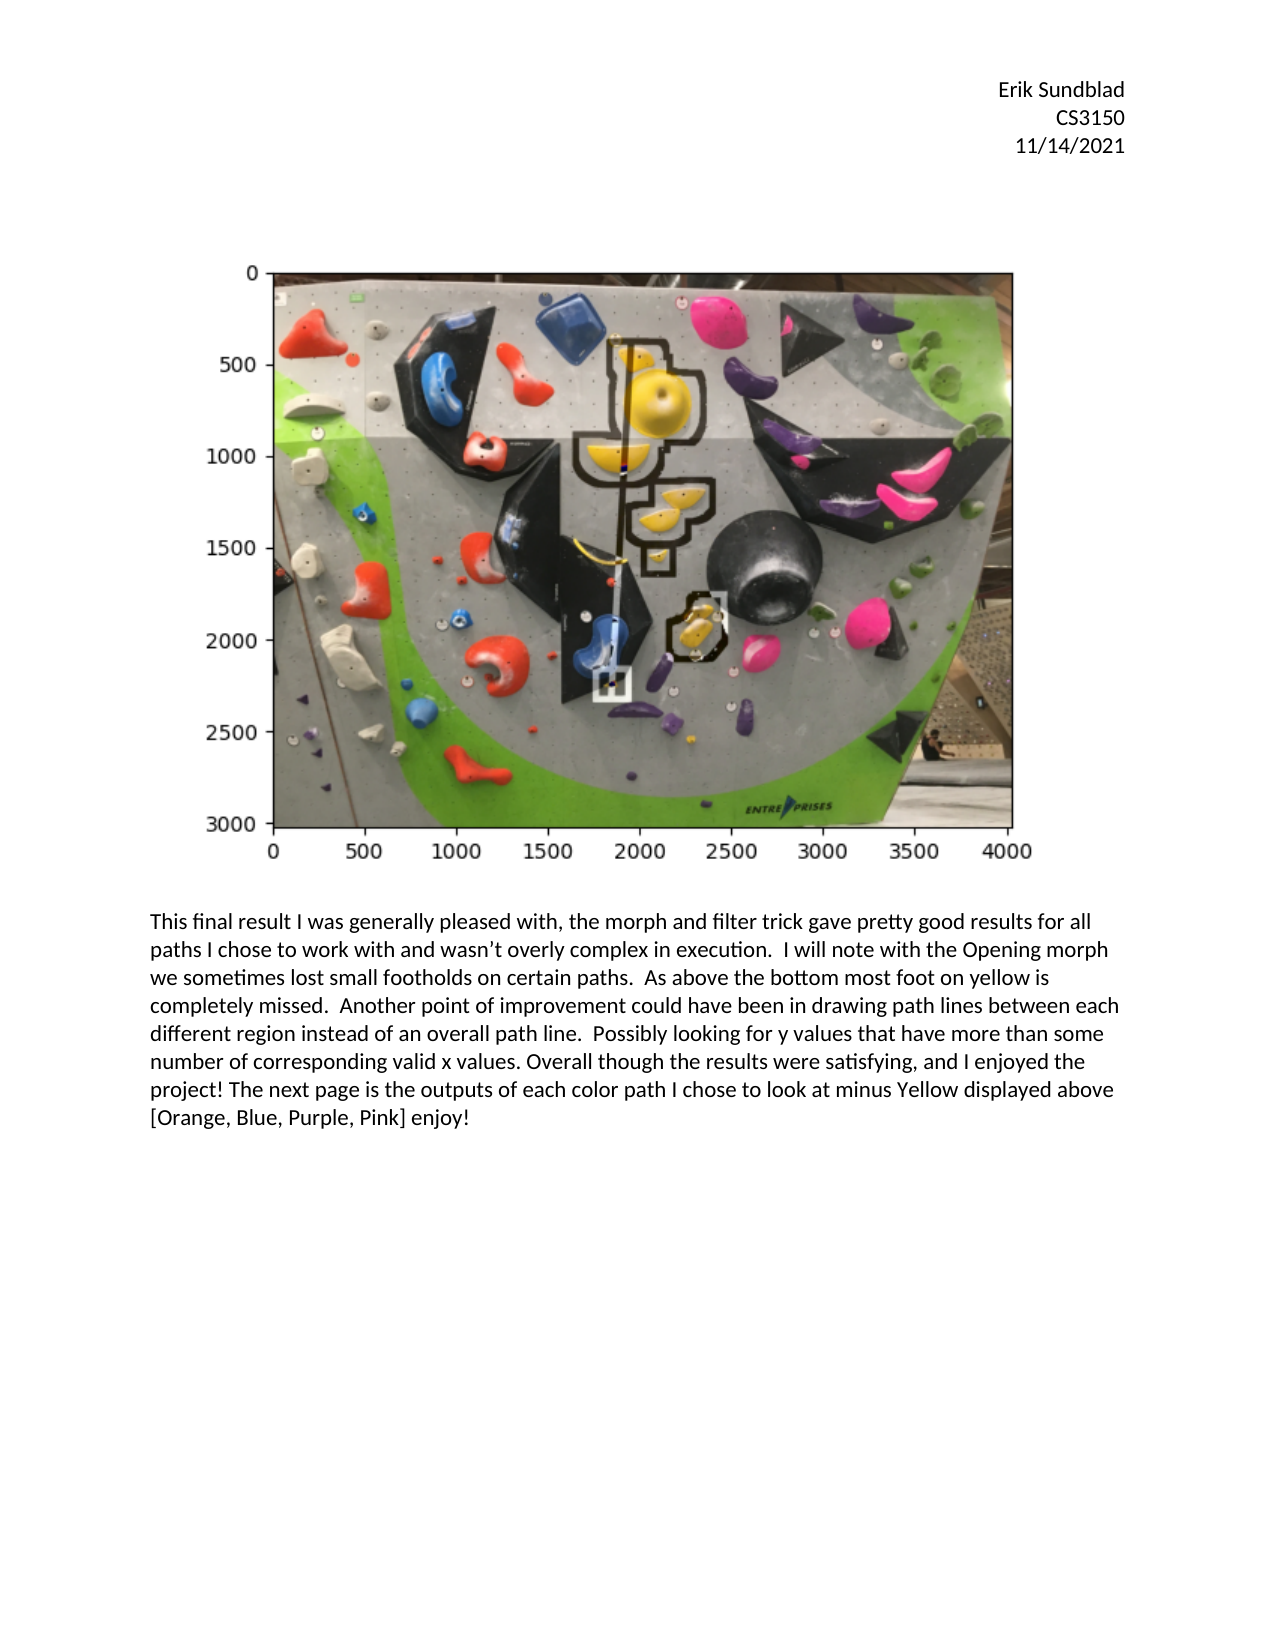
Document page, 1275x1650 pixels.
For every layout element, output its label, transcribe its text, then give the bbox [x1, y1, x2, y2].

text This final result I was generally pleased with, the morph and filter trick gave pretty good results for all paths I chose to work with and wasn’t overly complex in execution. I will note with the Opening morph we sometimes lost small footholds on certain paths. As above the bottom most foot on yellow is completely missed. Another point of improvement could have been in drawing path lines between each different region instead of an overall path line. Possibly looking for y values that have more than some number of corresponding valid x values. Overall though the results were satisfying, and I enjoyed the project! The next page is the outputs of each color path I chose to look at minus Yellow displayed above [Orange, Blue, Purple, Pink] enjoy! [150, 907, 1125, 1131]
picture [150, 187, 1110, 907]
